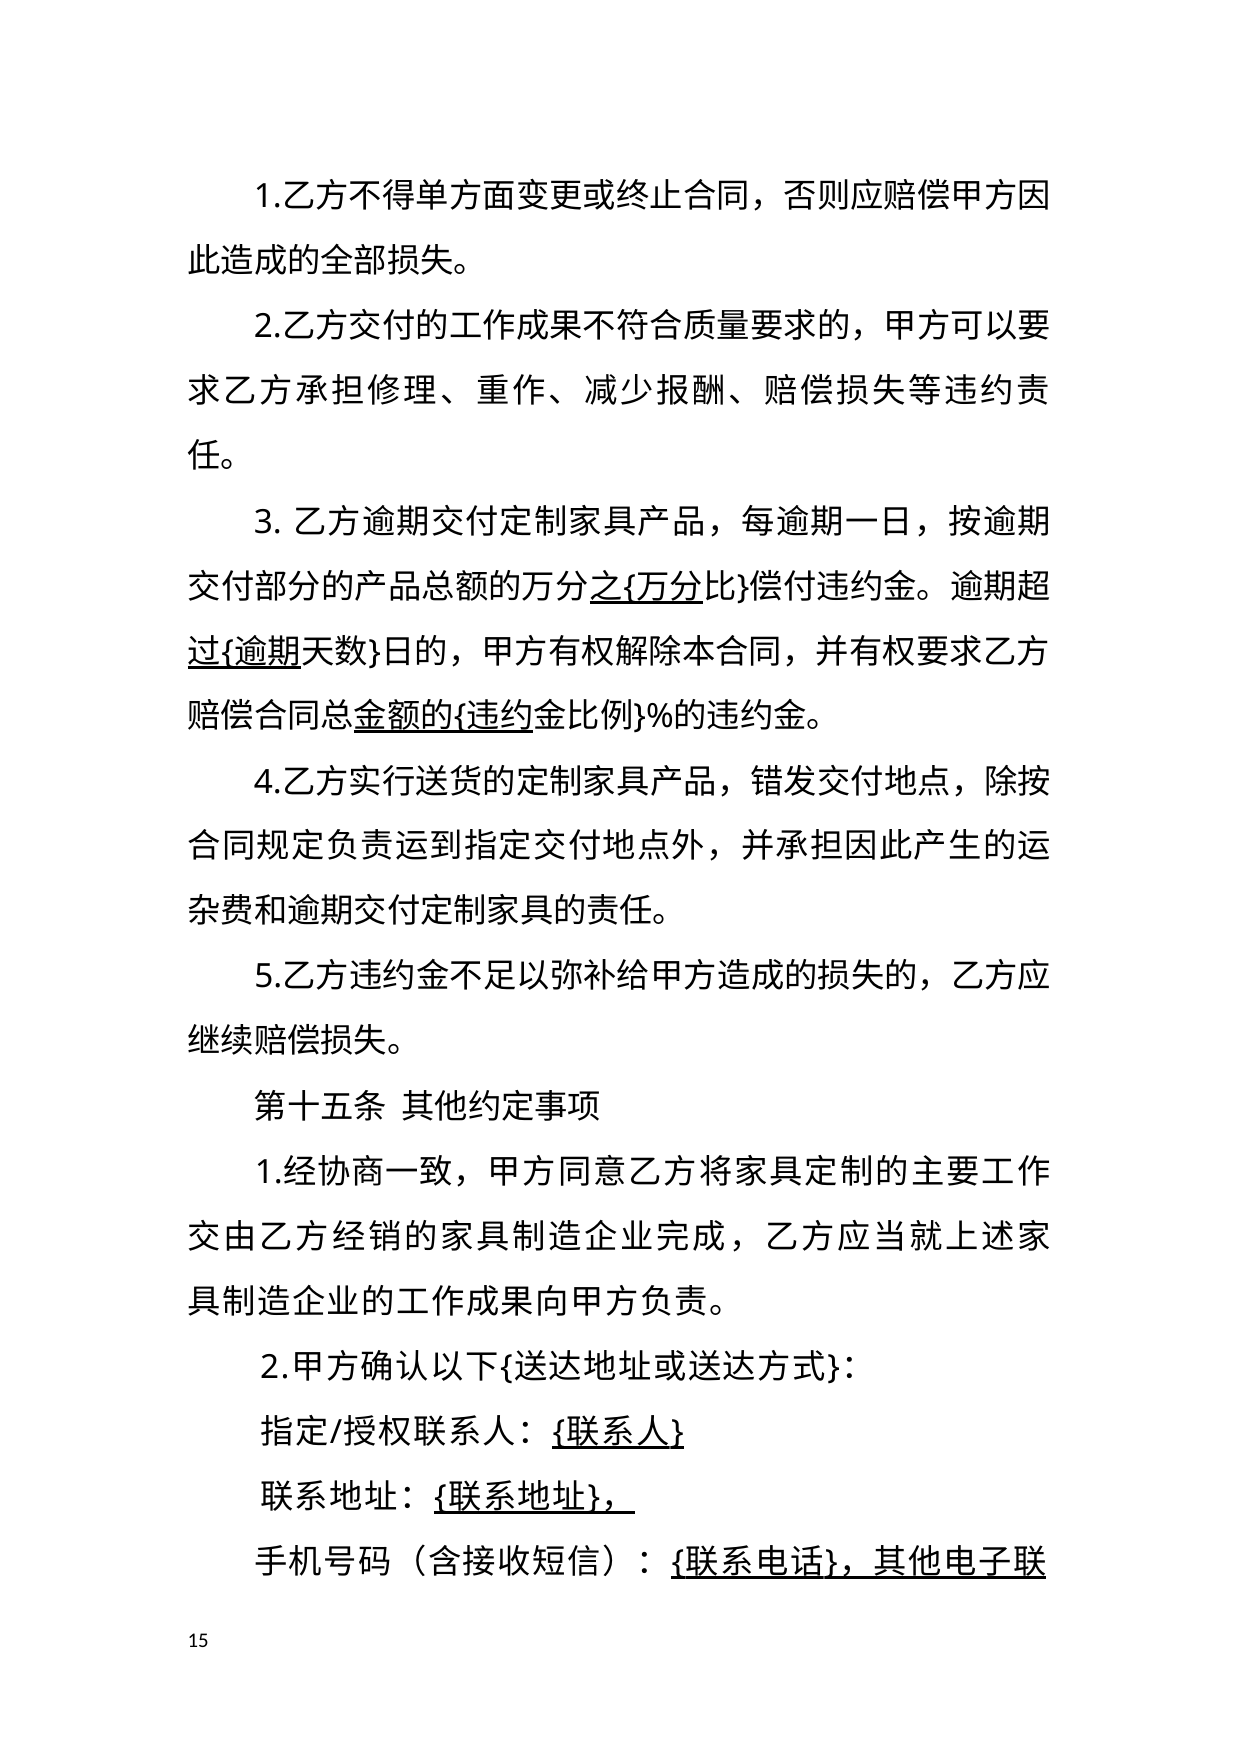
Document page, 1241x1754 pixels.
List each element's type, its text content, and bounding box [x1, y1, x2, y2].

text 5.乙方违约金不足以弥补给甲方造成的损失的，乙方应继续赔偿损失。 [187, 942, 1051, 1072]
text 2.乙方交付的工作成果不符合质量要求的，甲方可以要求乙方承担修理、重作、减少报酬、赔偿损失等违约责任。 [187, 292, 1051, 487]
text 3. 乙方逾期交付定制家具产品，每逾期一日，按逾期交付部分的产品总额的万分之{万分比}偿付违约金。逾期超过{逾期天数}日的，甲方有权解除本合同，并有权要求乙方赔偿合同总金额的{违约金比例}%的违约金。 [187, 487, 1051, 747]
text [254, 1527, 1051, 1592]
text 第十五条 其他约定事项 [187, 1072, 1051, 1137]
text 1.乙方不得单方面变更或终止合同，否则应赔偿甲方因此造成的全部损失。 [187, 162, 1051, 292]
text 联系地址：{联系地址}， [187, 1462, 1051, 1527]
text 2.甲方确认以下{送达地址或送达方式}： [187, 1332, 1051, 1397]
text 4.乙方实行送货的定制家具产品，错发交付地点，除按合同规定负责运到指定交付地点外，并承担因此产生的运杂费和逾期交付定制家具的责任。 [187, 747, 1051, 942]
text 1.经协商一致，甲方同意乙方将家具定制的主要工作交由乙方经销的家具制造企业完成，乙方应当就上述家具制造企业的工作成果向甲方负责。 [187, 1137, 1051, 1332]
text 指定/授权联系人：{联系人} [187, 1397, 1051, 1462]
